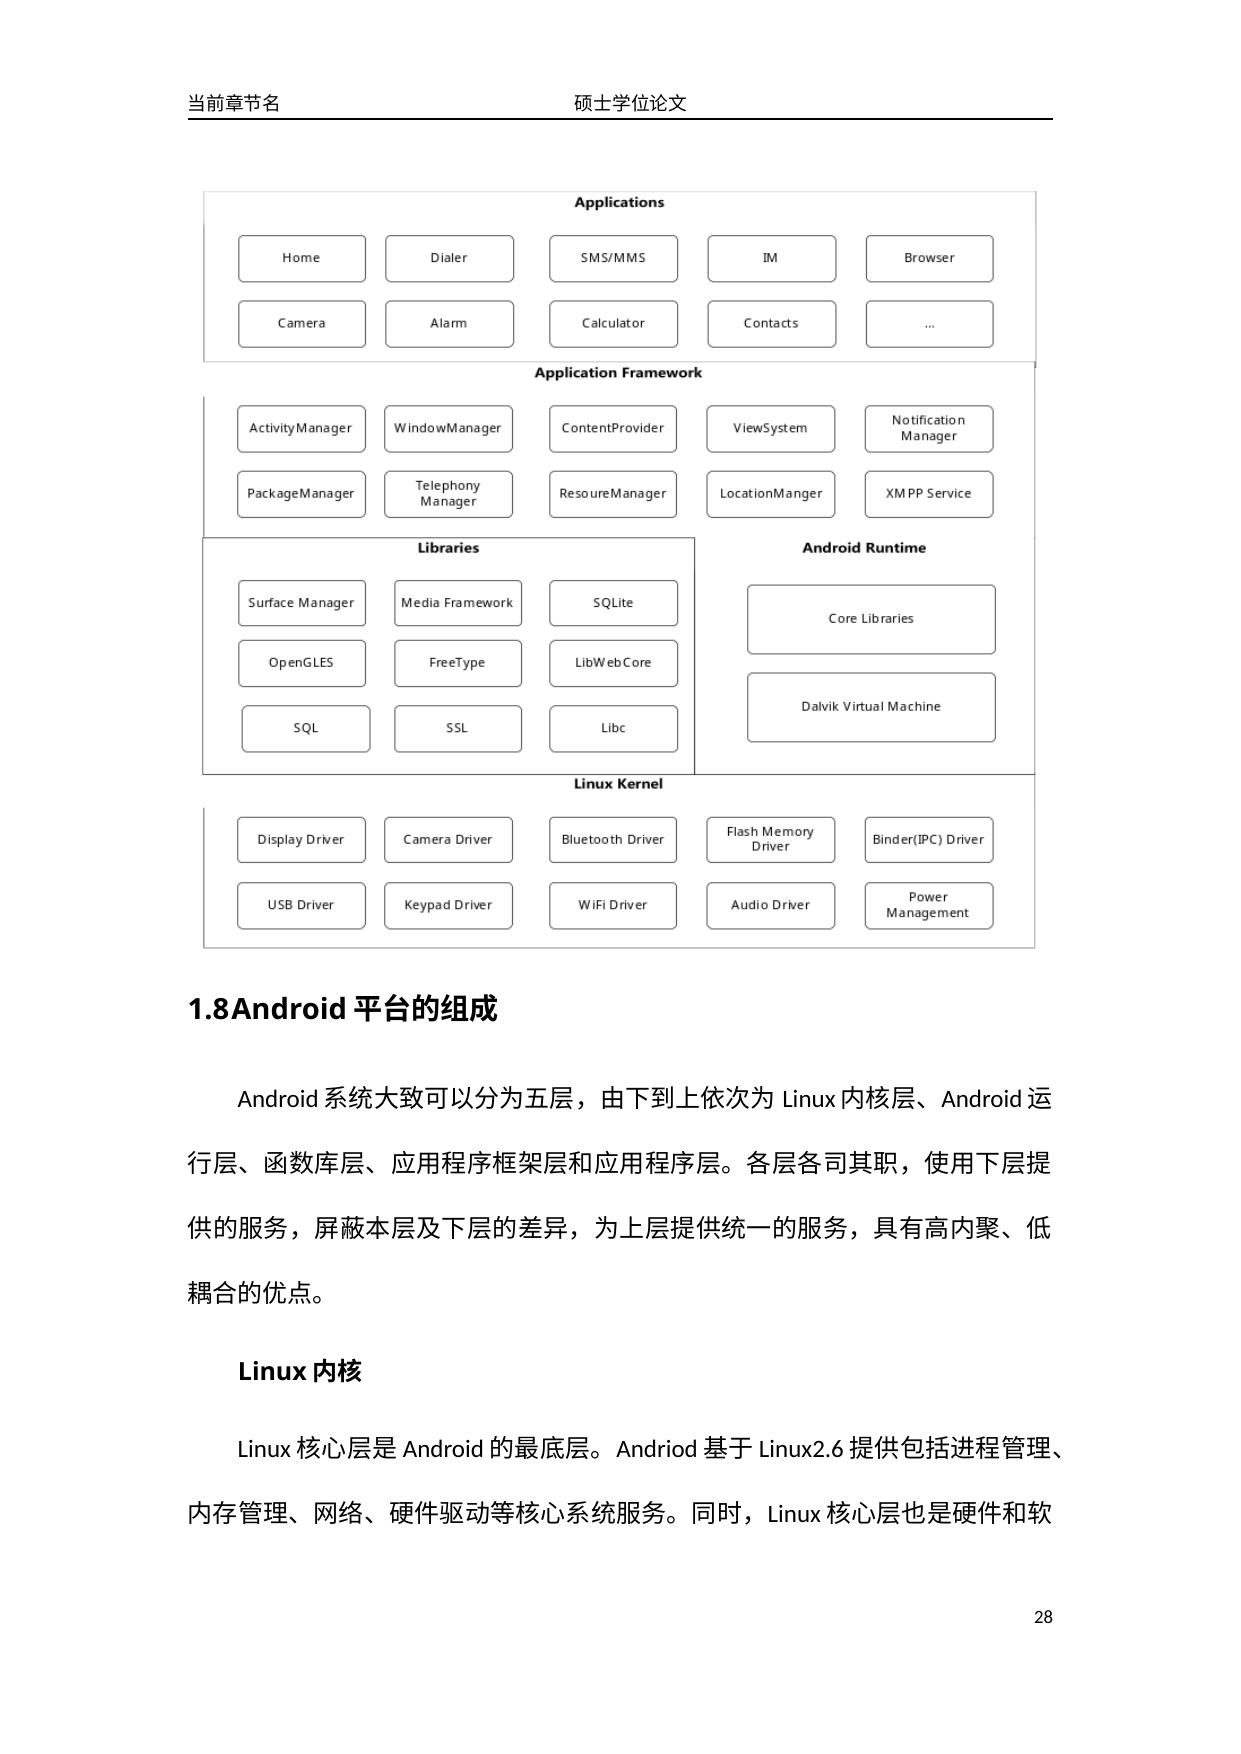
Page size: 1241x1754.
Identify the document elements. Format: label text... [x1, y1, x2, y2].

subtitle Android平台的组成 [187, 162, 1053, 1039]
list Linux核心层是Android的最底层。Andriod基于Linux2.6提供包括进程管理、内存管理、网络、硬件驱动等核心系统服务。同时，Linux核心层也是硬件和软件之间的抽象层，它屏蔽硬件差异为上层提供统一服务。 [187, 1414, 1053, 1544]
list Android系统大致可以分为五层，由下到上依次为Linux内核层、Android运行层、函数库层、应用程序框架层和应用程序层。各层各司其职，使用下层提供的服务，屏蔽本层及下层的差异，为上层提供统一的服务，具有高内聚、低耦合的优点。 [187, 1064, 1053, 1324]
subtitle Linux内核 [187, 1337, 1053, 1402]
